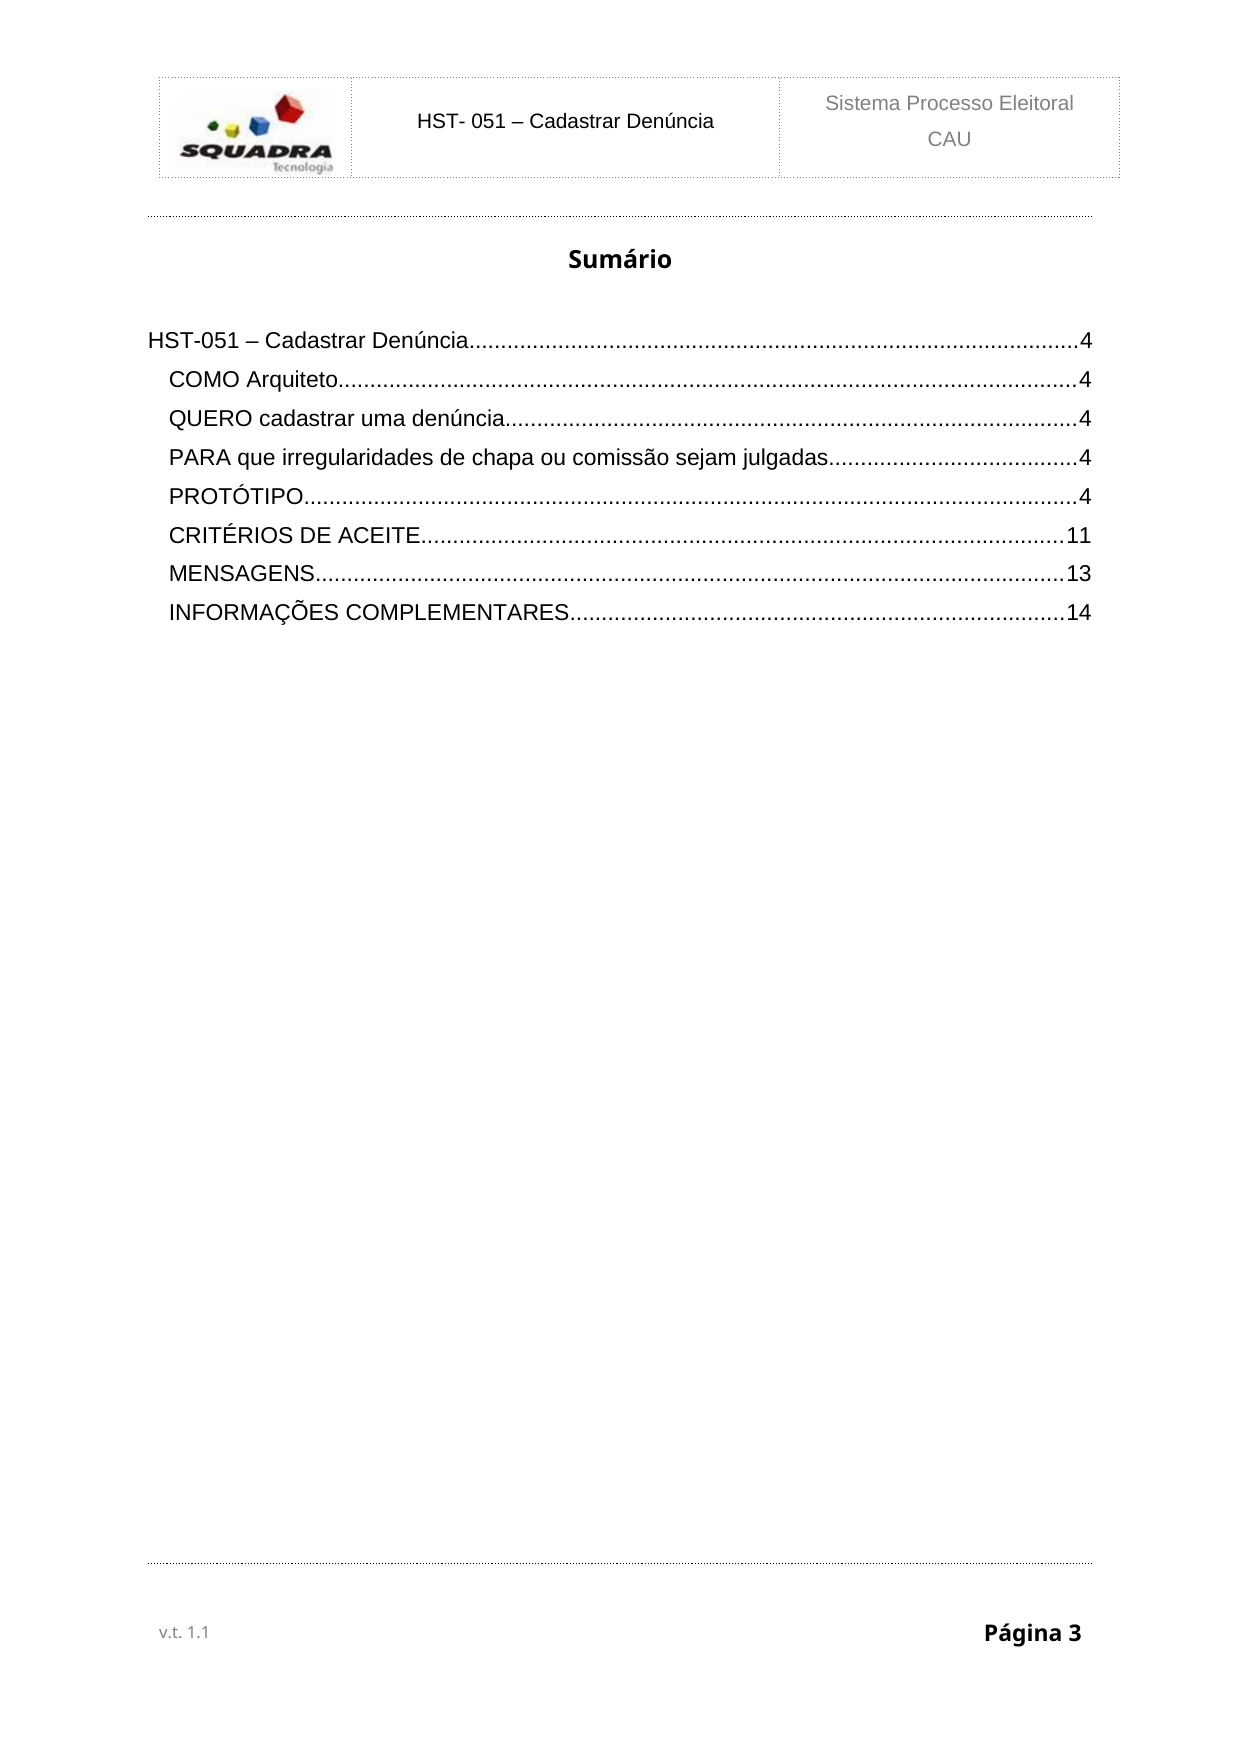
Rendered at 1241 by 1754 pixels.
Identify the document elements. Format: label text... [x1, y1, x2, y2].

picture [174, 90, 337, 177]
text MENSAGENS 13 [168, 560, 1092, 587]
text PROTÓTIPO 4 [168, 483, 1092, 509]
text Sumário [148, 242, 1092, 276]
text PARA que irregularidades de chapa ou comissão sejam julgadas 4 [168, 444, 1092, 470]
text INFORMAÇÕES COMPLEMENTARES 14 [168, 599, 1092, 626]
text COMO Arquiteto 4 [168, 366, 1092, 392]
text QUERO cadastrar uma denúncia 4 [168, 405, 1092, 431]
text CRITÉRIOS DE ACEITE 11 [168, 522, 1092, 548]
text HST-051 – Cadastrar Denúncia 4 [148, 327, 1092, 354]
